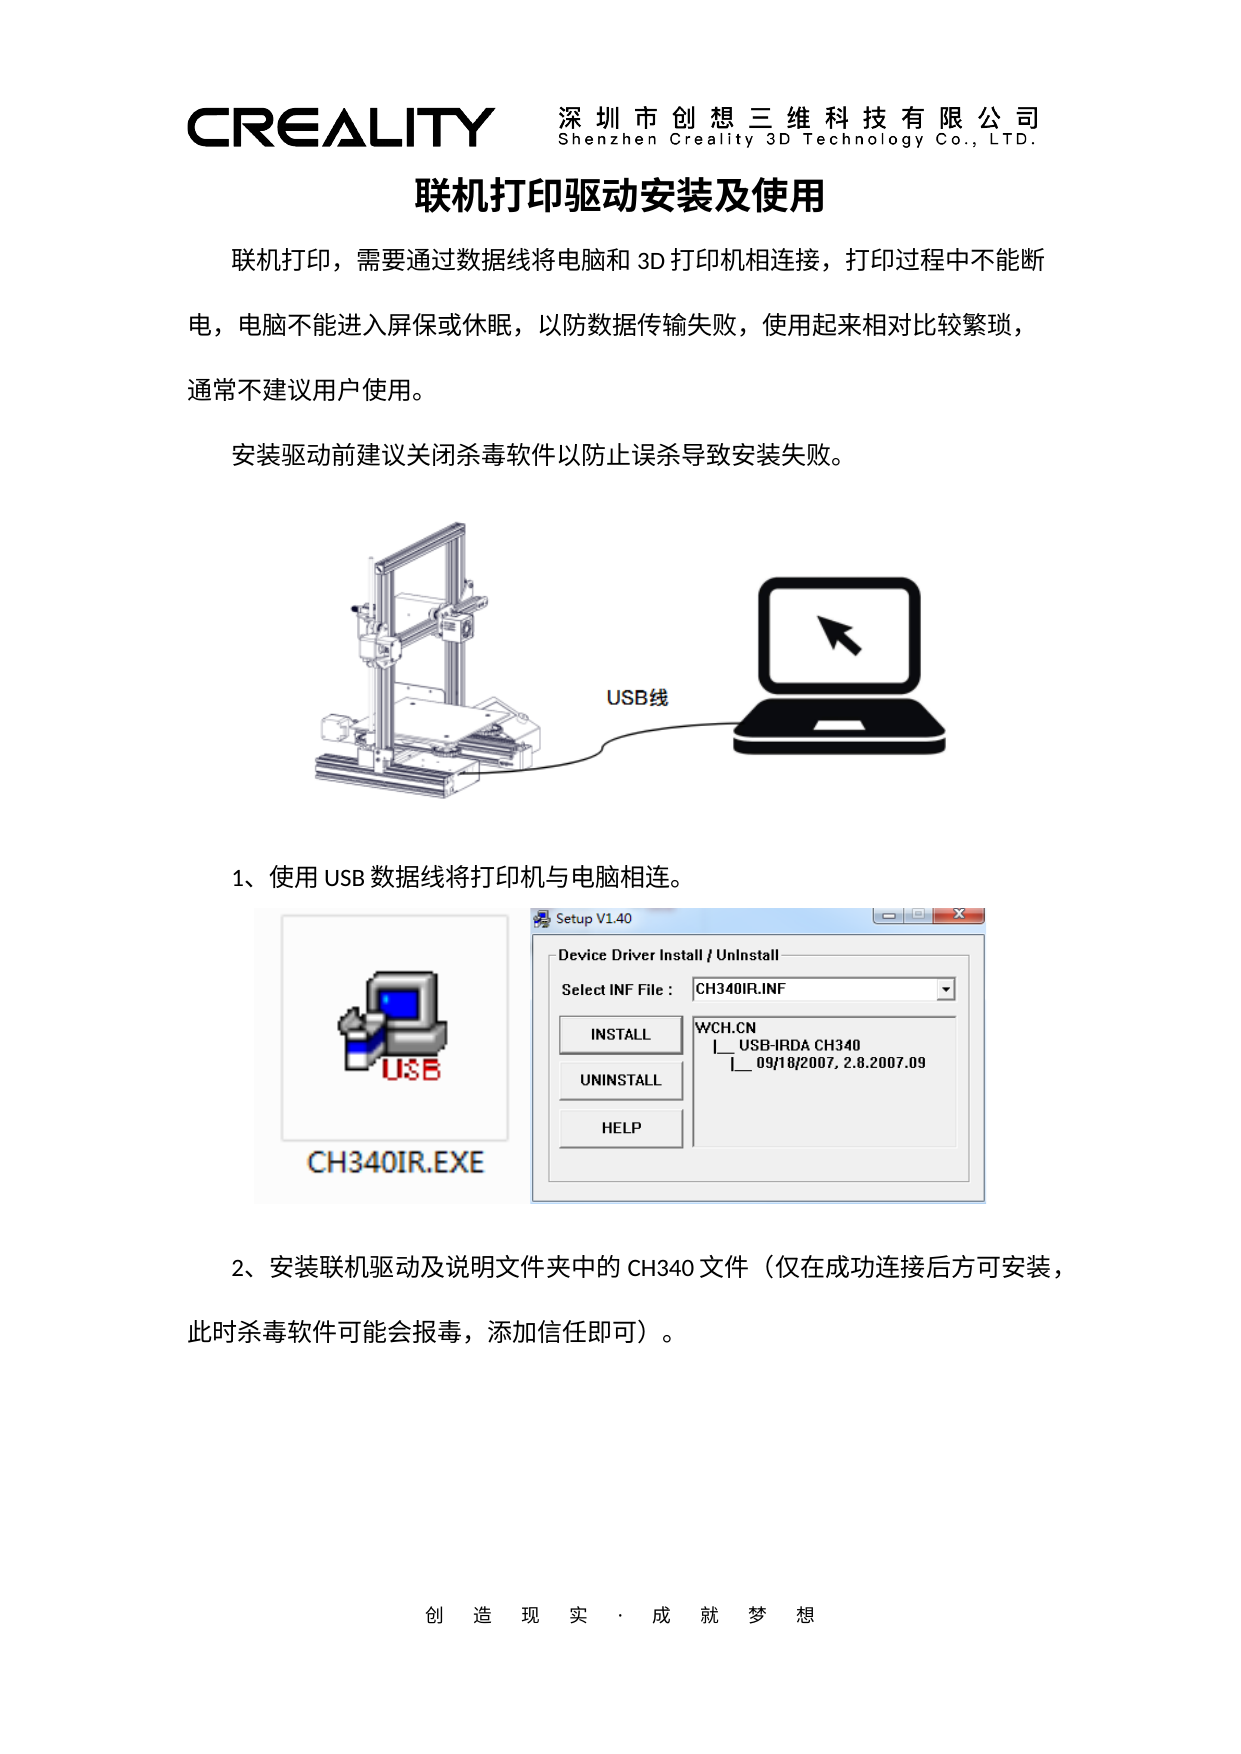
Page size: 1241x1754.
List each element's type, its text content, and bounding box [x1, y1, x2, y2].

list 联机打印，需要通过数据线将电脑和 3D 打印机相连接，打印过程中不能断电，电脑不能进入屏保或休眠，以防数据传输失败，使用起来相对比较繁琐，通常不建议用户使用。 [187, 226, 1053, 421]
list 安装联机驱动及说明文件夹中的CH340文件（仅在成功连接后方可安装，此时杀毒软件可能会报毒，添加信任即可）。 [187, 1233, 1053, 1363]
picture [187, 105, 1053, 149]
list 使用USB数据线将打印机与电脑相连。 [187, 843, 1053, 908]
picture [253, 908, 987, 1204]
list 联机打印驱动安装及使用 [187, 161, 1053, 226]
list 安装驱动前建议关闭杀毒软件以防止误杀导致安装失败。 [187, 421, 1053, 486]
picture [265, 485, 975, 812]
